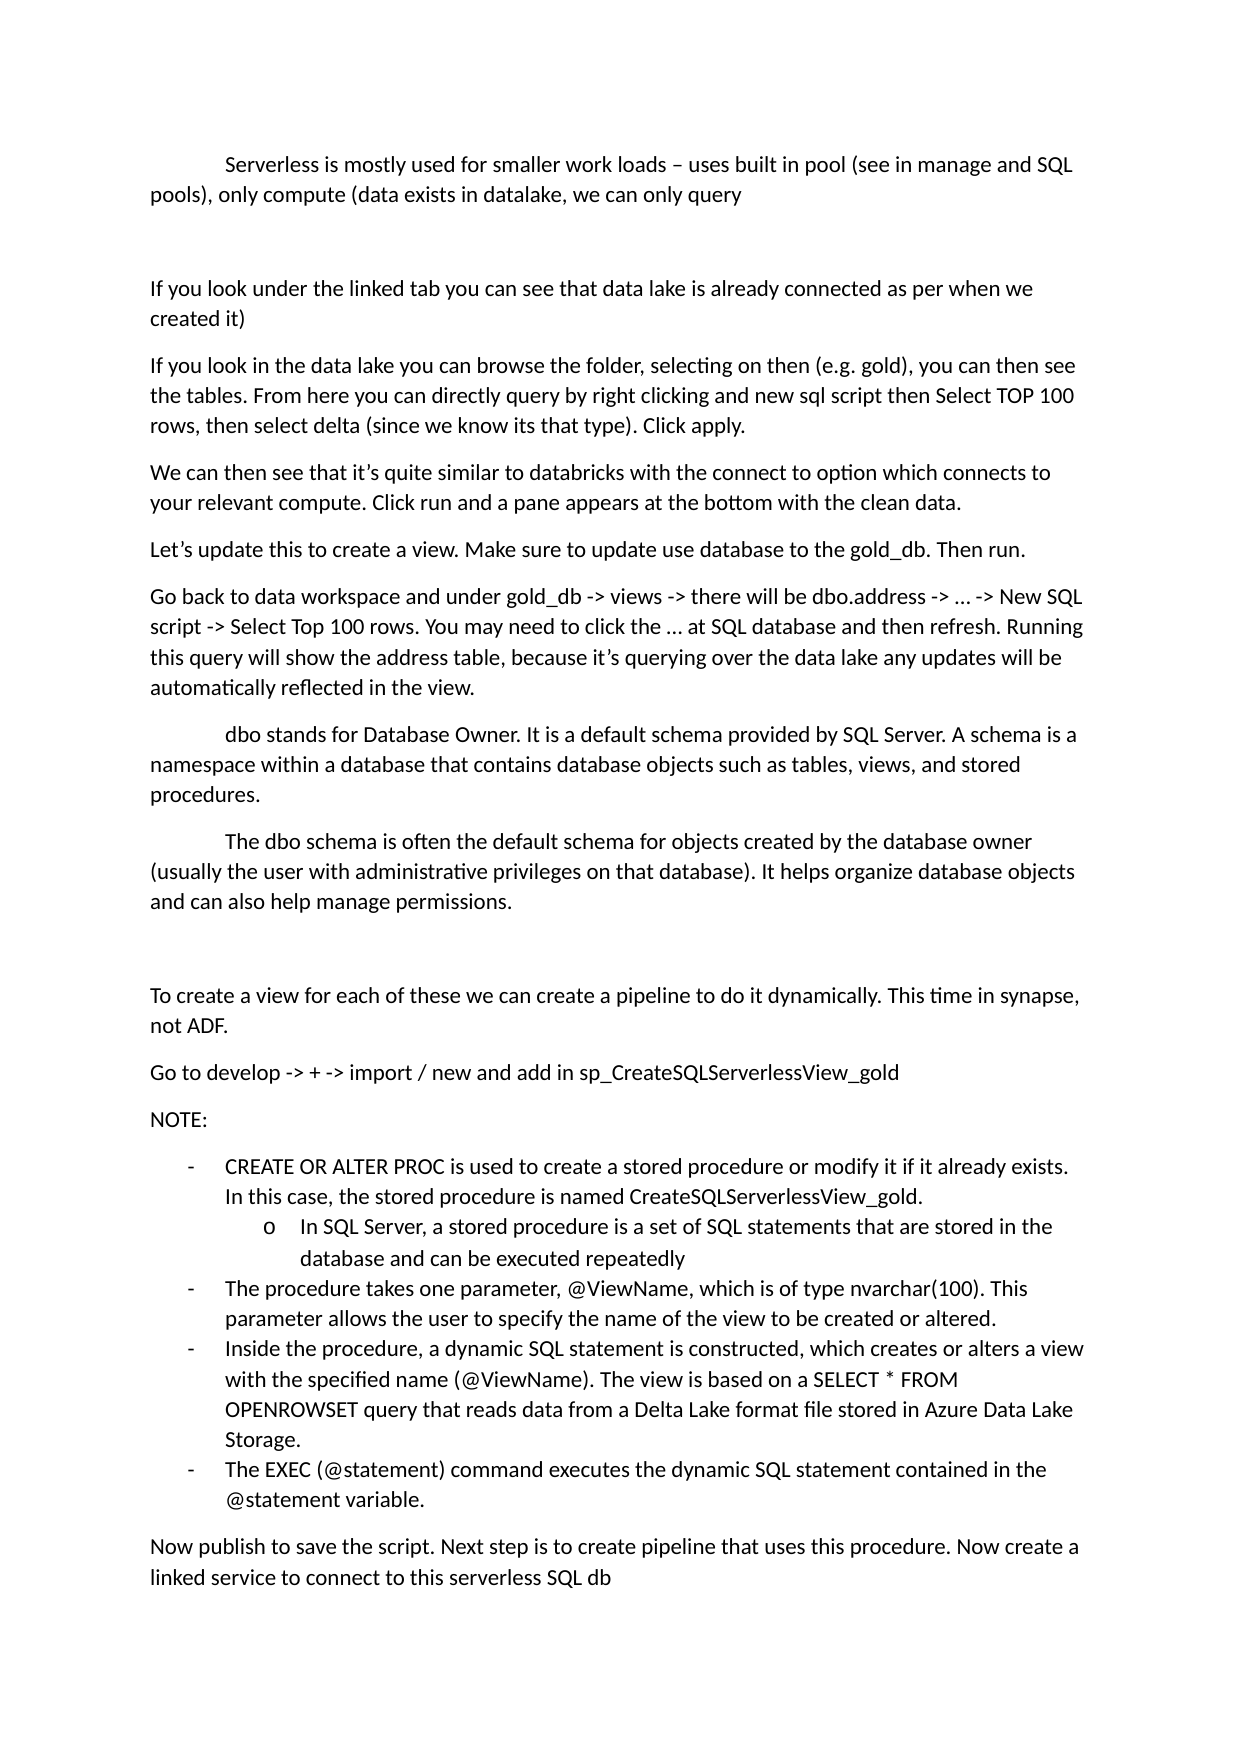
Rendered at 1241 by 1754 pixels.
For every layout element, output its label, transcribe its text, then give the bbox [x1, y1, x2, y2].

text If you look in the data lake you can browse the folder, selecting on then (e.g. gold), you can then see the tables. From here you can directly query by right clicking and new sql script then Select TOP 100 rows, then select delta (since we know its that type). Click apply. [150, 351, 1090, 439]
text The dbo schema is often the default schema for objects created by the database owner (usually the user with administrative privileges on that database). It helps organize database objects and can also help manage permissions. [150, 827, 1090, 916]
text We can then see that it’s quite similar to databricks with the connect to option which connects to your relevant compute. Click run and a pane appears at the bottom with the clean data. [150, 458, 1090, 517]
text Now publish to save the script. Next step is to create pipeline that uses this procedure. Now create a linked service to connect to this serverless SQL db [150, 1532, 1090, 1591]
list The EXEC (@statement) command executes the dynamic SQL statement contained in the @statement variable. [187, 1455, 1090, 1513]
text If you look under the linked tab you can see that data lake is already connected as per when we created it) [150, 274, 1090, 332]
text Let’s update this to create a view. Make sure to update use database to the gold_db. Then run. [150, 535, 1090, 563]
text dbo stands for Database Owner. It is a default schema provided by SQL Server. A schema is a namespace within a database that contains database objects such as tables, views, and stored procedures. [150, 720, 1090, 808]
list In SQL Server, a stored procedure is a set of SQL statements that are stored in the database and can be executed repeatedly [262, 1212, 1090, 1272]
text Go to develop -> + -> import / new and add in sp_CreateSQLServerlessView_gold [150, 1058, 1090, 1086]
text NOTE: [150, 1105, 1090, 1133]
list Inside the procedure, a dynamic SQL statement is constructed, which creates or alters a view with the specified name (@ViewName). The view is based on a SELECT * FROM OPENROWSET query that reads data from a Delta Lake format file stored in Azure Data Lake Storage. [187, 1334, 1090, 1453]
text Serverless is mostly used for smaller work loads – uses built in pool (see in manage and SQL pools), only compute (data exists in datalake, we can only query [150, 150, 1090, 208]
text To create a view for each of these we can create a pipeline to do it dynamically. This time in synapse, not ADF. [150, 981, 1090, 1039]
list The procedure takes one parameter, @ViewName, which is of type nvarchar(100). This parameter allows the user to specify the name of the view to be created or altered. [187, 1274, 1090, 1332]
list CREATE OR ALTER PROC is used to create a stored procedure or modify it if it already exists. In this case, the stored procedure is named CreateSQLServerlessView_gold. [187, 1152, 1090, 1210]
text Go back to data workspace and under gold_db -> views -> there will be dbo.address -> … -> New SQL script -> Select Top 100 rows. You may need to click the … at SQL database and then refresh. Running this query will show the address table, because it’s querying over the data lake any updates will be automatically reflected in the view. [150, 582, 1090, 701]
